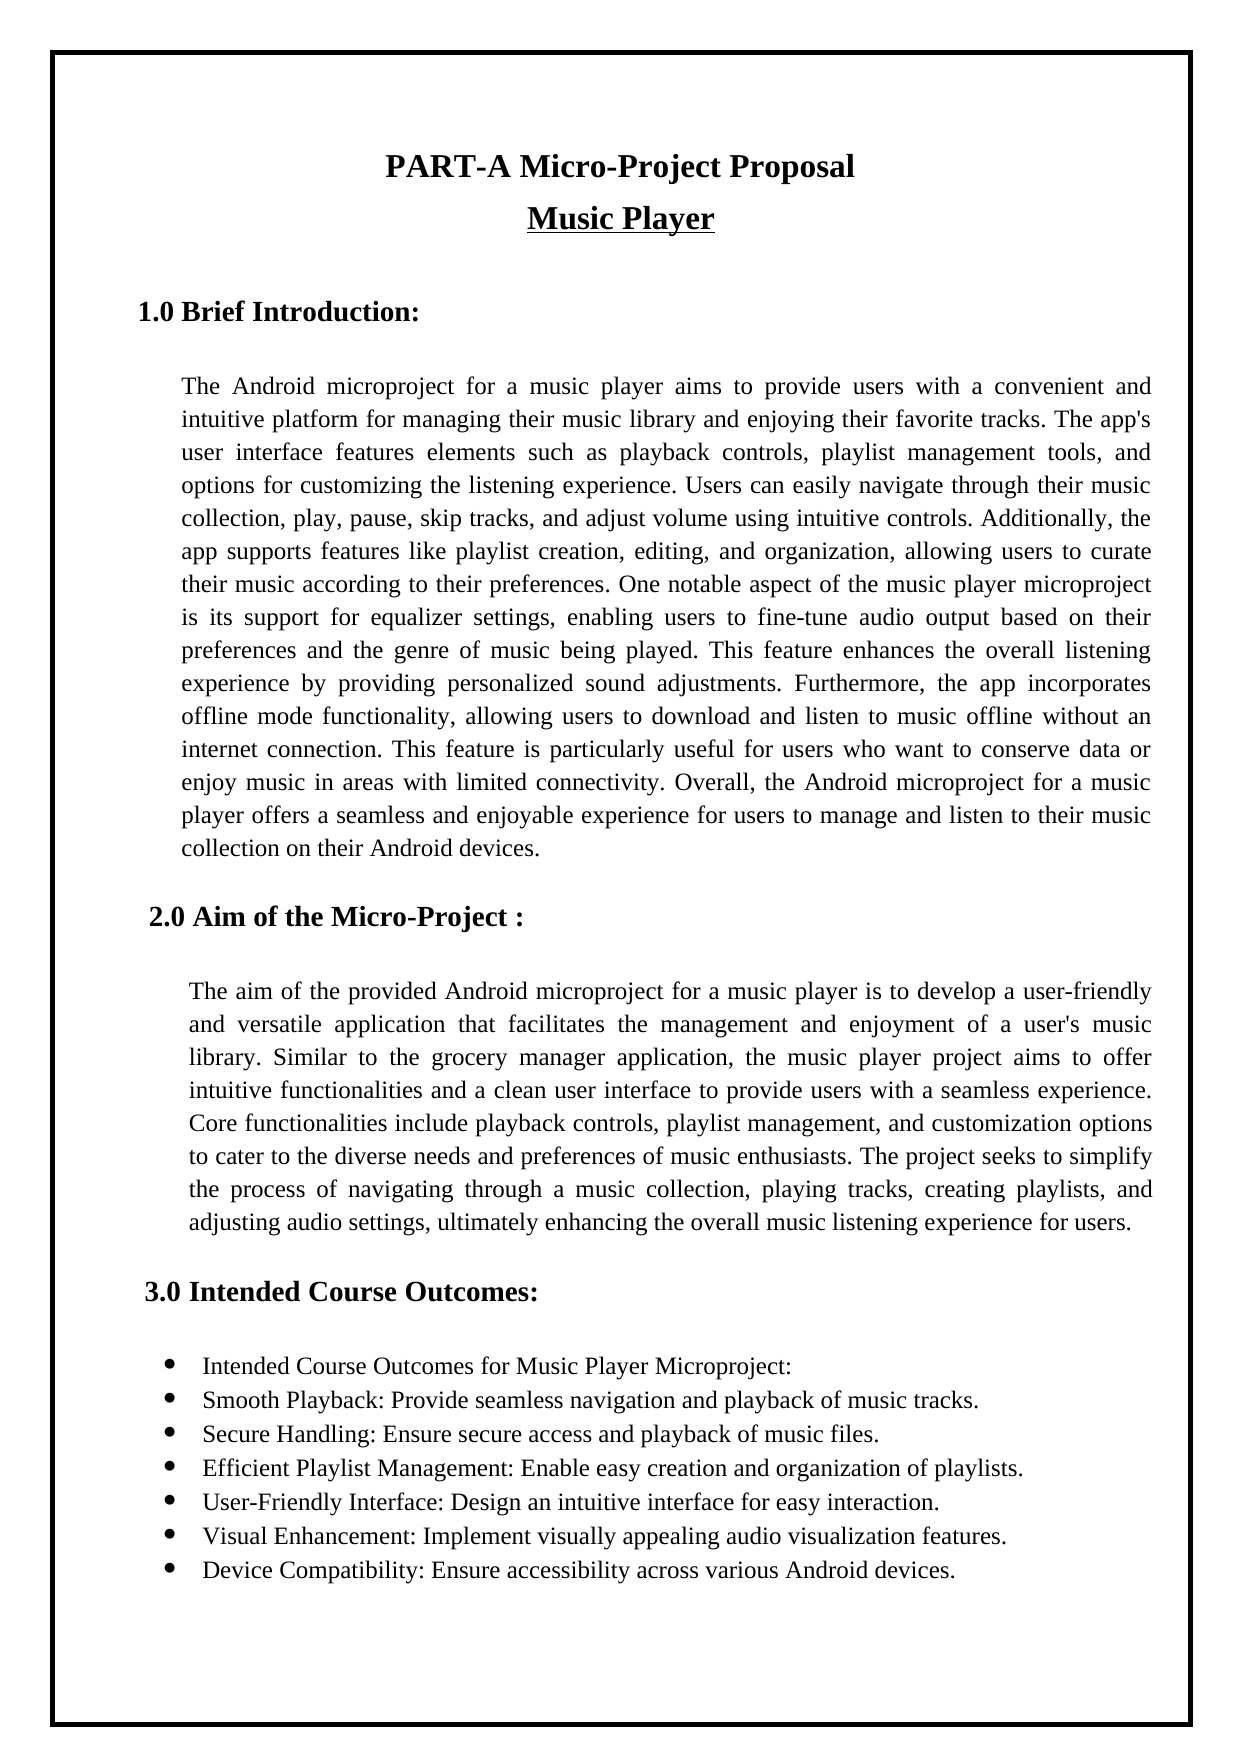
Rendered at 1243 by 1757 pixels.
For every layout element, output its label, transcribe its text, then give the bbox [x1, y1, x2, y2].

list Efficient Playlist Management: Enable easy creation and organization of playlists. [164, 1453, 1166, 1483]
subtitle Intended Course Outcomes: [144, 1274, 1166, 1307]
title Music Player [385, 198, 856, 237]
list Smooth Playback: Provide seamless navigation and playback of music tracks. [164, 1385, 1166, 1414]
subtitle 2.0 Aim of the Micro-Project : [148, 899, 1166, 932]
text The Android microproject for a music player aims to provide users with a convenient and intuitive platform for managing their music library and enjoying their favorite tracks. The app's user interface features elements such as playback controls, playlist management tools, and options for customizing the listening experience. Users can easily navigate through their music collection, play, pause, skip tracks, and adjust volume using intuitive controls. Additionally, the app supports features like playlist creation, editing, and organization, allowing users to curate their music according to their preferences. One notable aspect of the music player microproject is its support for equalizer settings, enabling users to fine-tune audio output based on their preferences and the genre of music being played. This feature enhances the overall listening experience by providing personalized sound adjustments. Furthermore, the app incorporates offline mode functionality, allowing users to download and listen to music offline without an internet connection. This feature is particularly useful for users who want to conserve data or enjoy music in areas with limited connectivity. Overall, the Android microproject for a music player offers a seamless and enjoyable experience for users to manage and listen to their music collection on their Android devices. [181, 371, 1152, 862]
list Secure Handling: Ensure secure access and playback of music files. [164, 1419, 1166, 1448]
list Visual Enhancement: Implement visually appealing audio visualization features. [164, 1521, 1166, 1551]
list Device Compatibility: Ensure accessibility across various Android devices. [164, 1555, 1166, 1585]
list Intended Course Outcomes for Music Player Microproject: [164, 1351, 1166, 1380]
subtitle 1.0 Brief Introduction: [137, 294, 1166, 327]
text The aim of the provided Android microproject for a music player is to develop a user-friendly and versatile application that facilitates the management and enjoyment of a user's music library. Similar to the grocery manager application, the music player project aims to offer intuitive functionalities and a clean user interface to provide users with a seamless experience. Core functionalities include playback controls, playlist management, and customization options to cater to the diverse needs and preferences of music enthusiasts. The project seeks to simplify the process of navigating through a music collection, playing tracks, creating playlists, and adjusting audio settings, ultimately enhancing the overall music listening experience for users. [189, 976, 1153, 1236]
title PART-A Micro-Project Proposal [385, 147, 856, 185]
list User-Friendly Interface: Design an intuitive interface for easy interaction. [164, 1487, 1166, 1517]
